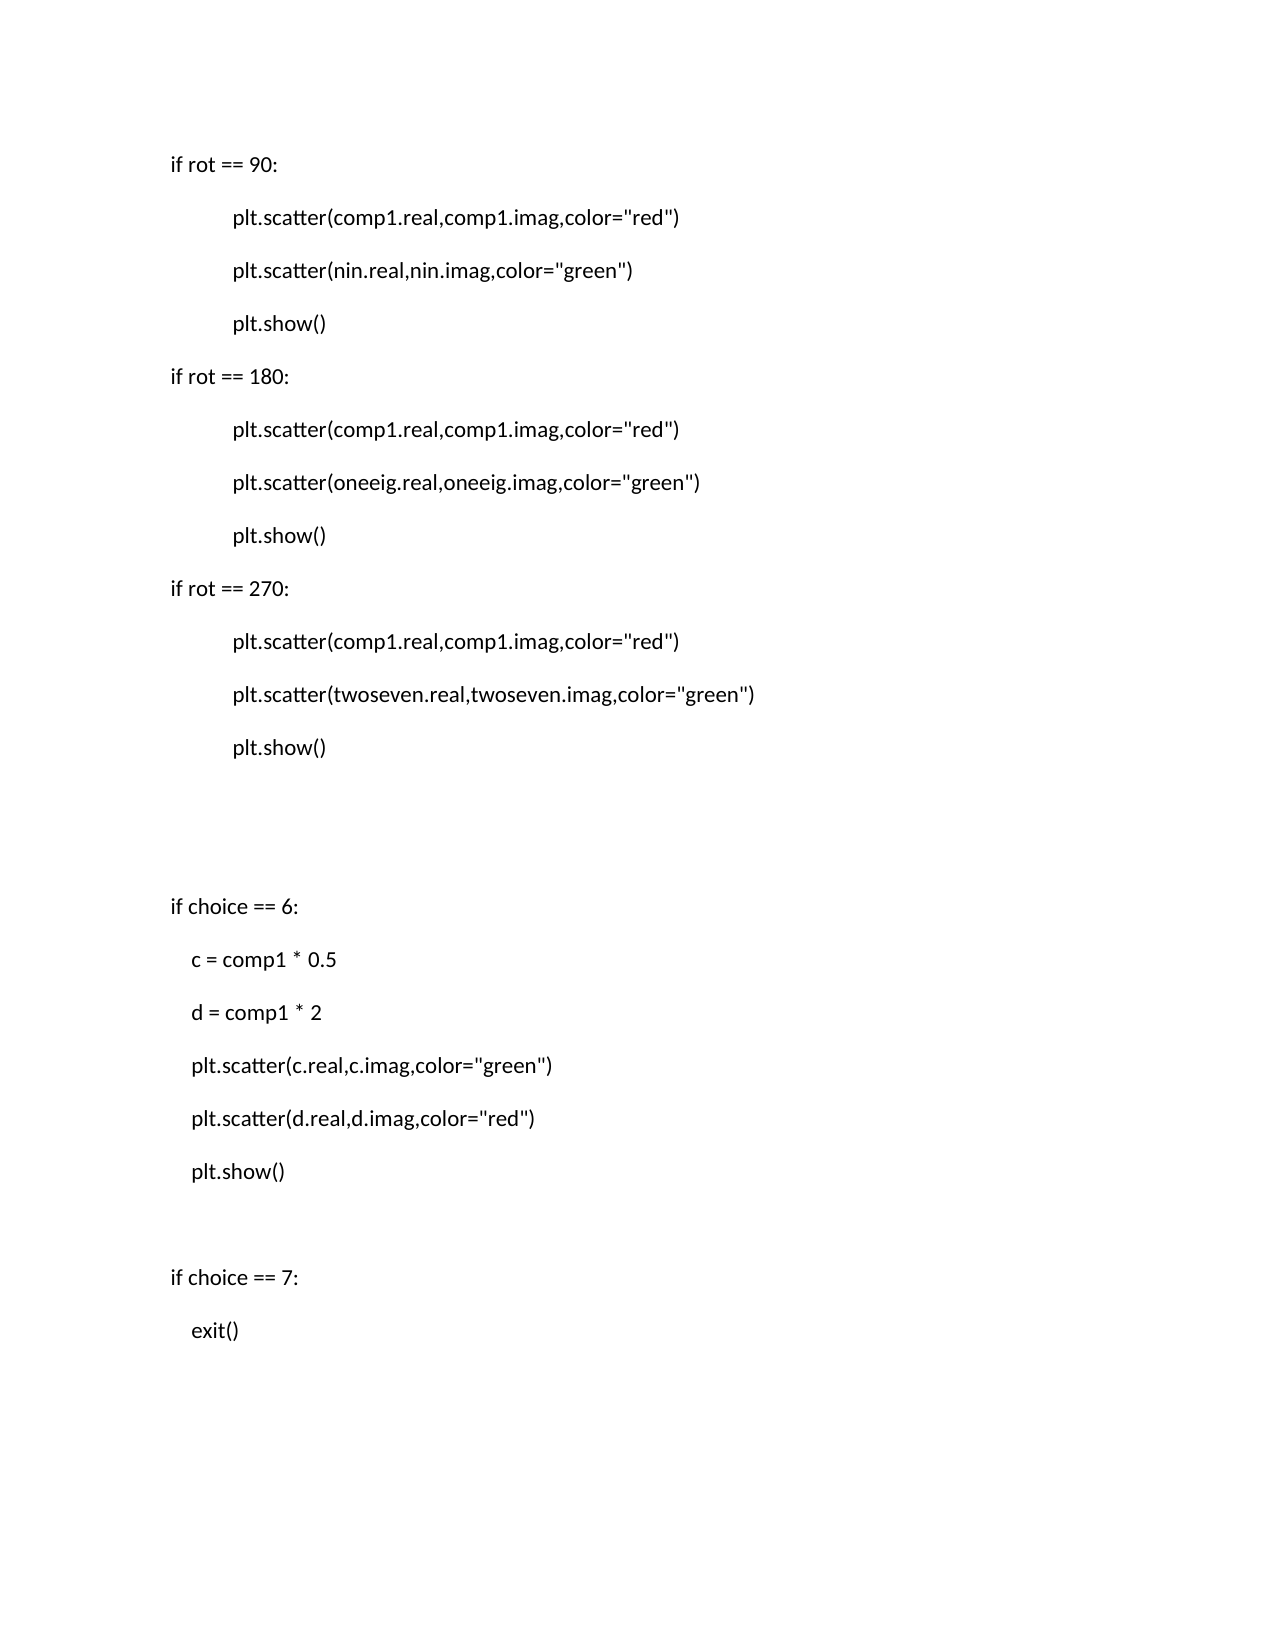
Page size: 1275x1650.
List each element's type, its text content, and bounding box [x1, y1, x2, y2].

text plt.show() [150, 1157, 1125, 1185]
text plt.scatter(d.real,d.imag,color="red") [150, 1104, 1125, 1132]
text plt.scatter(comp1.real,comp1.imag,color="red") [150, 415, 1125, 443]
text exit() [150, 1316, 1125, 1344]
text if rot == 90: [150, 150, 1125, 178]
text plt.scatter(twoseven.real,twoseven.imag,color="green") [150, 680, 1125, 708]
text plt.scatter(comp1.real,comp1.imag,color="red") [150, 627, 1125, 655]
text plt.scatter(c.real,c.imag,color="green") [150, 1051, 1125, 1079]
text d = comp1 * 2 [150, 998, 1125, 1026]
text plt.scatter(nin.real,nin.imag,color="green") [150, 256, 1125, 284]
text if choice == 6: [150, 892, 1125, 920]
text c = comp1 * 0.5 [150, 945, 1125, 973]
text if rot == 270: [150, 574, 1125, 602]
text if choice == 7: [150, 1263, 1125, 1291]
text plt.show() [150, 521, 1125, 549]
text plt.show() [150, 733, 1125, 761]
text plt.show() [150, 309, 1125, 337]
text if rot == 180: [150, 362, 1125, 390]
text plt.scatter(oneeig.real,oneeig.imag,color="green") [150, 468, 1125, 496]
text plt.scatter(comp1.real,comp1.imag,color="red") [150, 203, 1125, 231]
